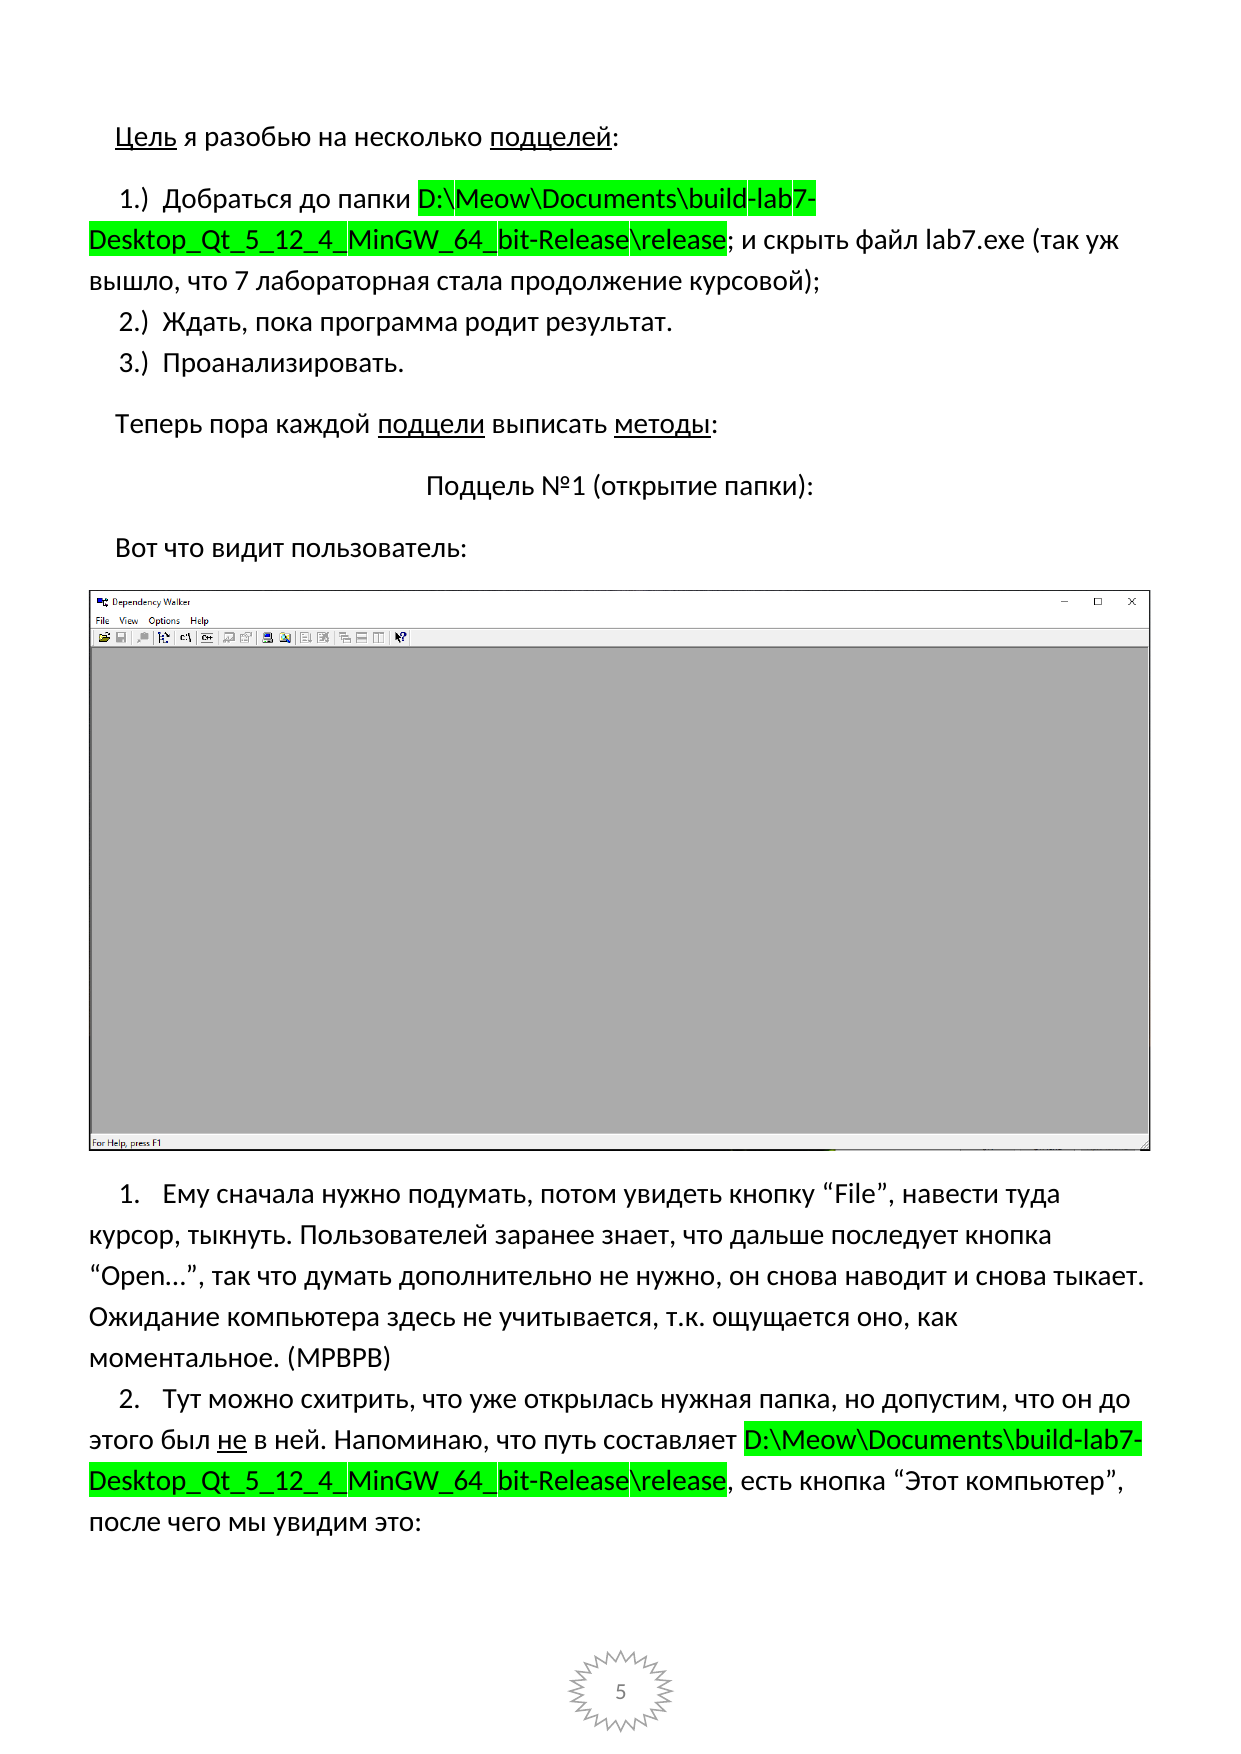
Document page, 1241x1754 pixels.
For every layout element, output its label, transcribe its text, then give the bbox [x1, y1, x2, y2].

list Ждать, пока программа родит результат. [89, 303, 1152, 338]
text Цель я разобью на несколько подцелей: [89, 118, 1152, 154]
list Добраться до папки D:\Meow\Documents\build-lab7-Desktop_Qt_5_12_4_MinGW_64_bit-Release\release; и скрыть файл lab7.exe (так уж вышло, что 7 лабораторная стала продолжение курсовой); [89, 180, 1152, 297]
picture [88, 590, 1151, 1151]
list Ему сначала нужно подумать, потом увидеть кнопку “File”, навести туда курсор, тыкнуть. Пользователей заранее знает, что дальше последует кнопка “Open…”, так что думать дополнительно не нужно, он снова наводит и снова тыкает. Ожидание компьютера здесь не учитывается, т.к. ощущается оно, как моментальное. (MPBPB) [89, 1175, 1152, 1374]
list Проанализировать. [89, 344, 1152, 379]
text Вот что видит пользователь: [89, 529, 1152, 564]
text Теперь пора каждой подцели выписать методы: [89, 405, 1152, 441]
text Подцель №1 (открытие папки): [89, 467, 1152, 503]
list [89, 1380, 1152, 1538]
